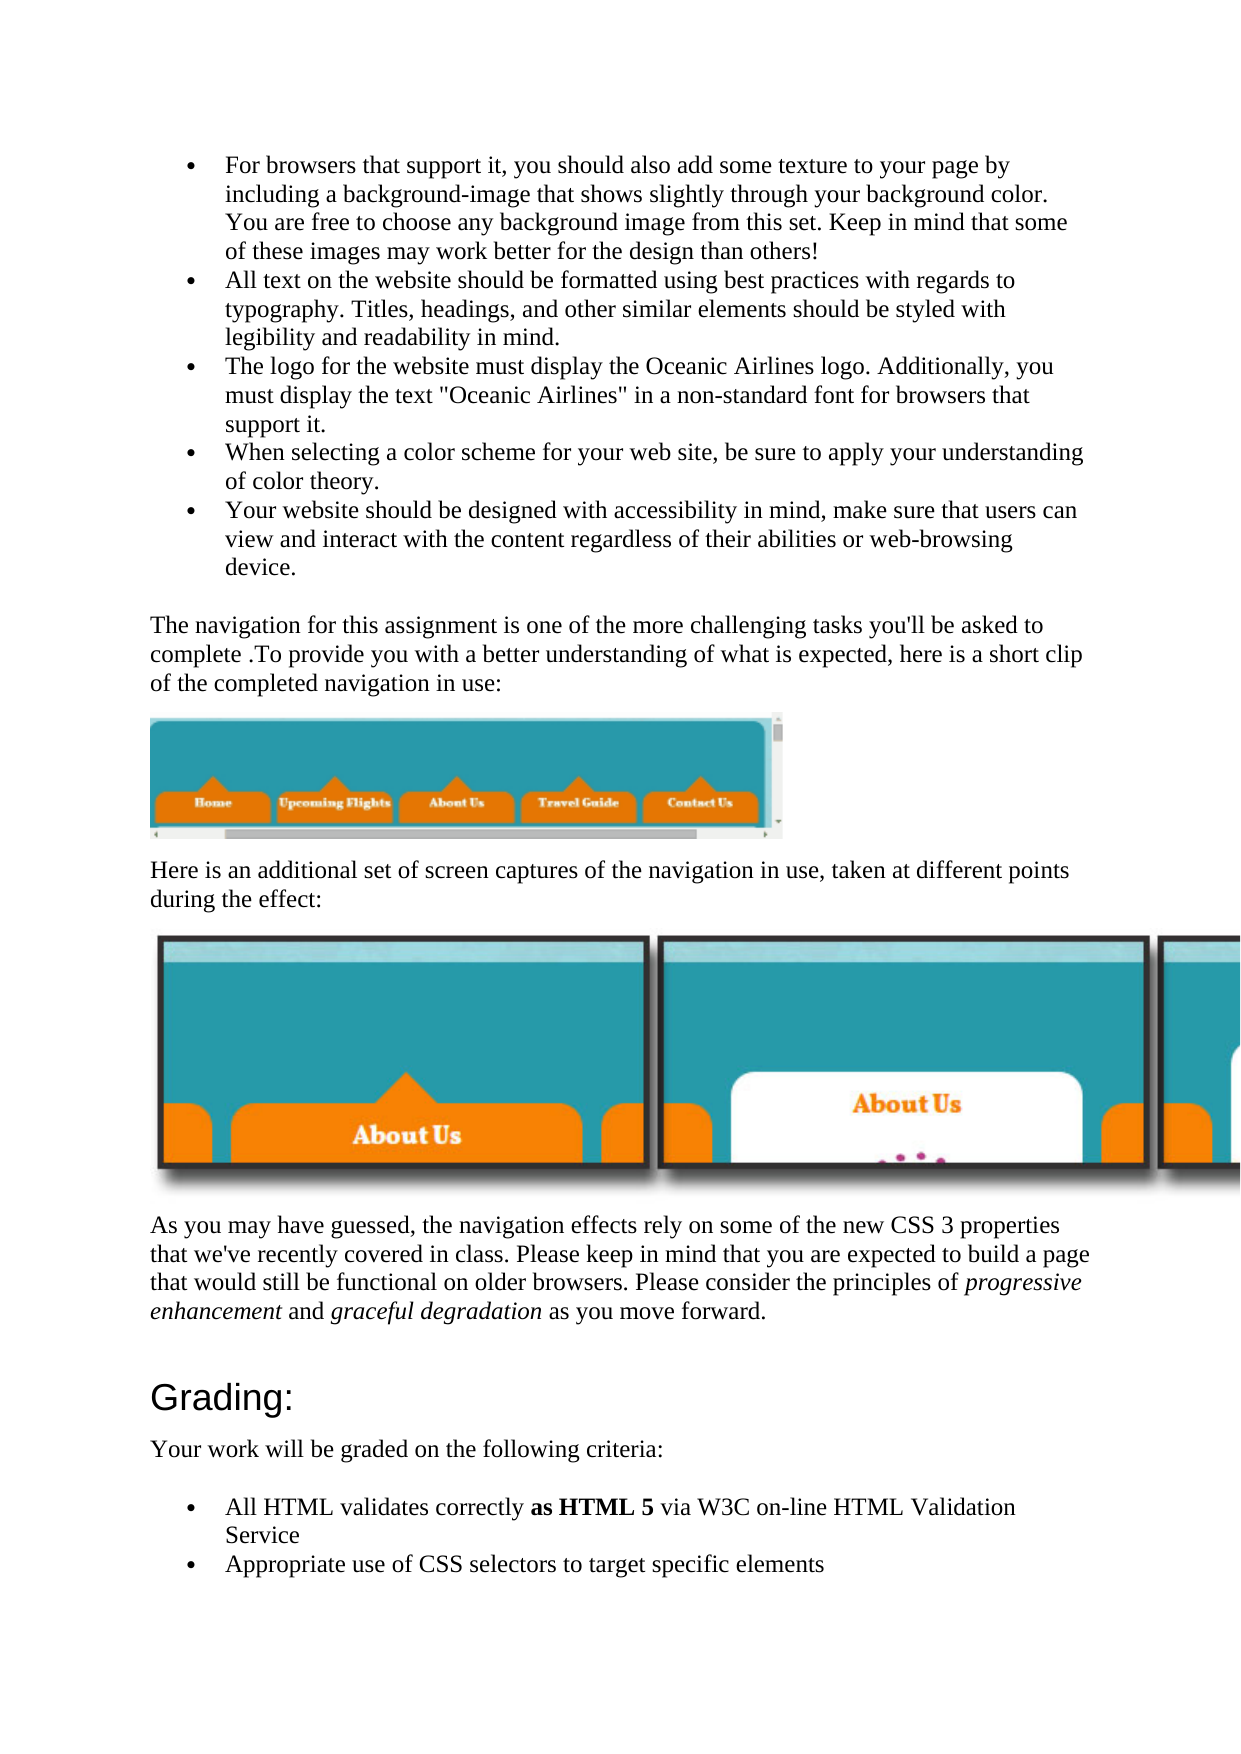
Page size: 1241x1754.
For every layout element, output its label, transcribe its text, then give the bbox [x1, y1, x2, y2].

list Appropriate use of CSS selectors to target specific elements [187, 1549, 1090, 1578]
text Grading: [150, 1375, 1090, 1418]
text As you may have guessed, the navigation effects rely on some of the new CSS 3 properties that we've recently covered in class. Please keep in mind that you are expected to build a page that would still be functional on older browsers. Please consider the principles of progressive enhancement and graceful degradation as you move forward. [150, 1210, 1090, 1325]
list Your website should be designed with accessibility in mind, make sure that users can view and interact with the content regardless of their abilities or web-browsing device. [187, 495, 1090, 581]
list For browsers that support it, you should also add some texture to your page by including a background-image that shows slightly through your background color. You are free to choose any background image from this set. Keep in mind that some of these images may work better for the design than others! [187, 150, 1090, 265]
list The logo for the website must display the Oceanic Airlines logo. Additionally, you must display the text "Oceanic Airlines" in a non-standard font for browsers that support it. [187, 351, 1090, 437]
list All HTML validates correctly as HTML 5 via W3C on-line HTML Validation Service [187, 1492, 1090, 1549]
picture [150, 928, 1241, 1210]
text Here is an additional set of screen captures of the navigation in use, taken at different points during the effect: [150, 856, 1090, 913]
picture [150, 712, 783, 839]
list All text on the website should be formatted using best practices with regards to typography. Titles, headings, and other similar elements should be styled with legibility and readability in mind. [187, 265, 1090, 351]
list When selecting a color scheme for your web site, be sure to apply your understanding of color theory. [187, 437, 1090, 495]
text The navigation for this assignment is one of the more challenging tasks you'll be asked to complete .To provide you with a better understanding of what is expected, here is a short clip of the completed navigation in use: [150, 610, 1090, 697]
text Your work will be graded on the following criteria: [150, 1434, 1090, 1462]
